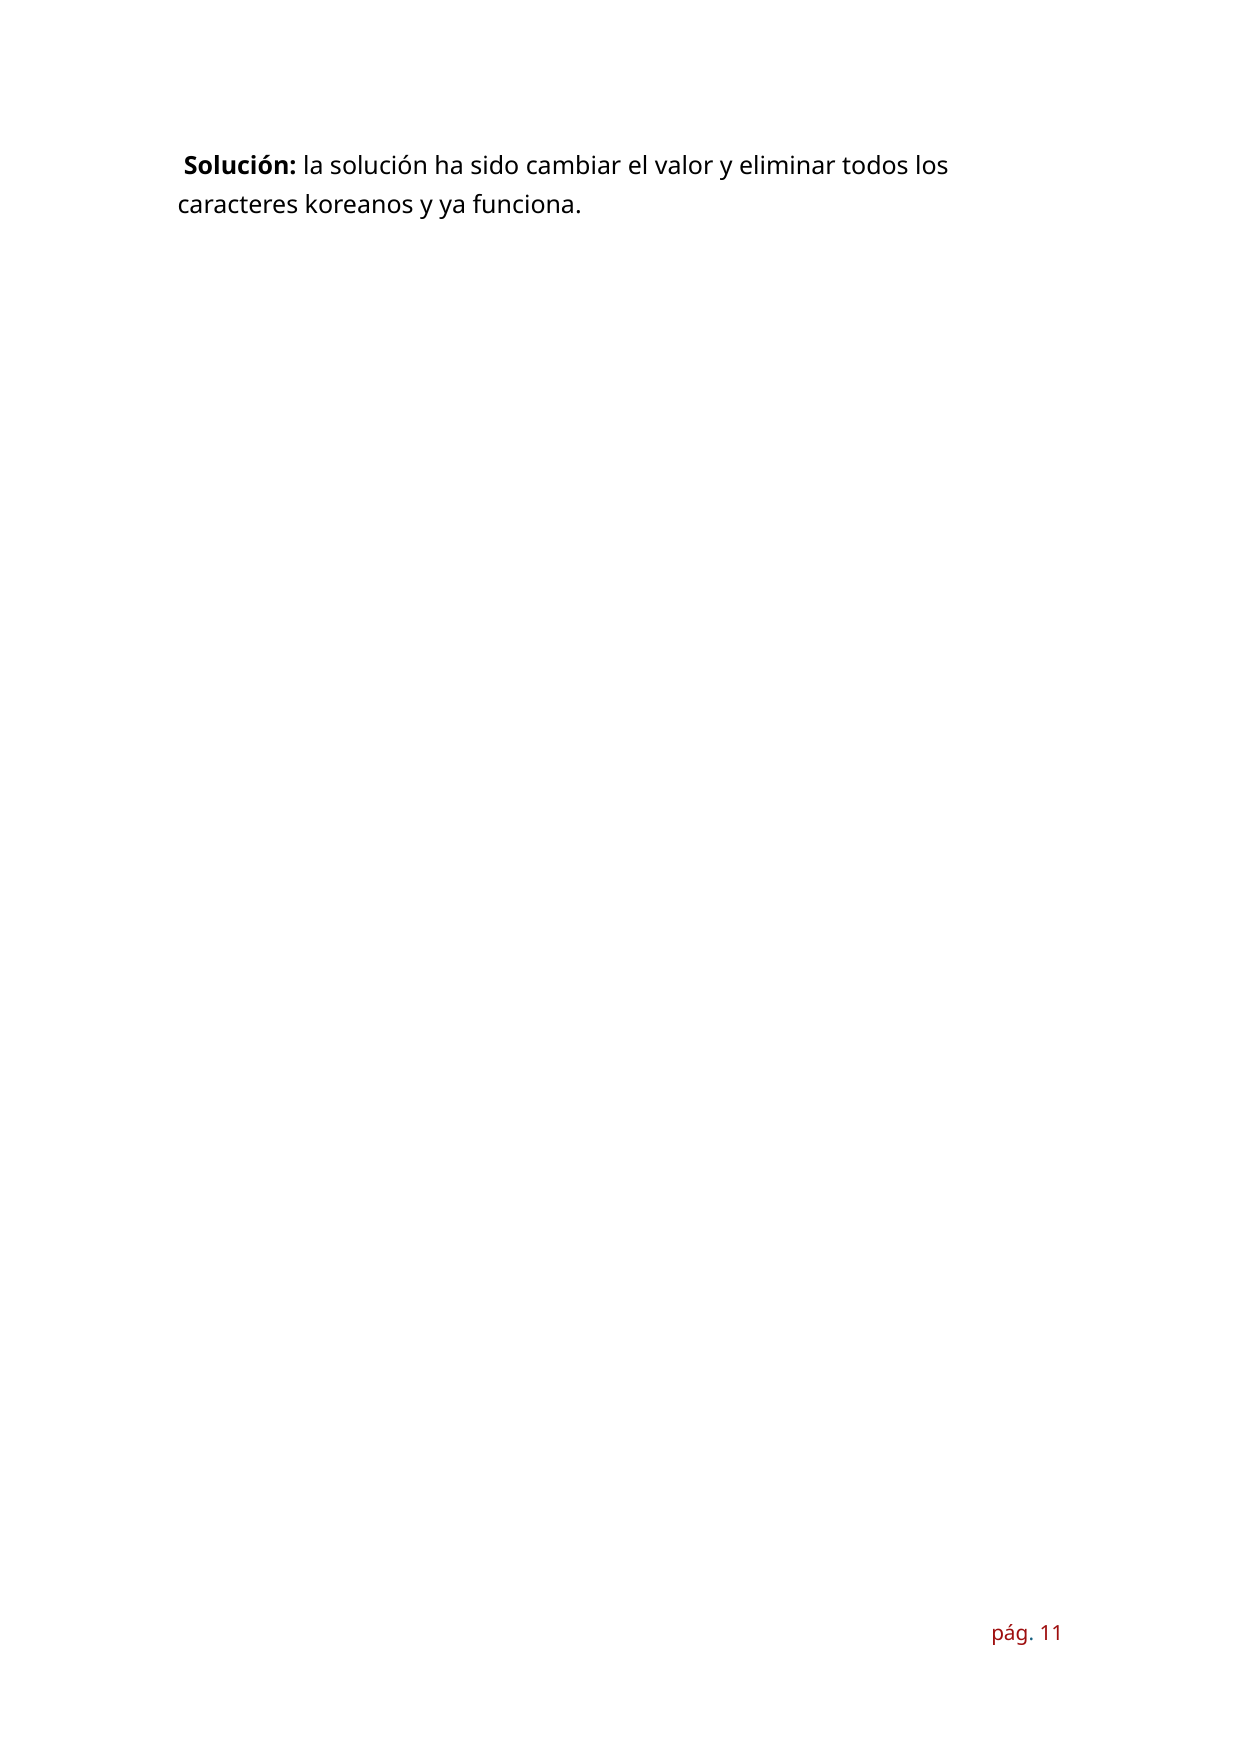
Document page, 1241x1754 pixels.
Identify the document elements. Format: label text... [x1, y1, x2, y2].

text Solución: la solución ha sido cambiar el valor y eliminar todos los caracteres koreanos y ya funciona. [177, 148, 1063, 221]
